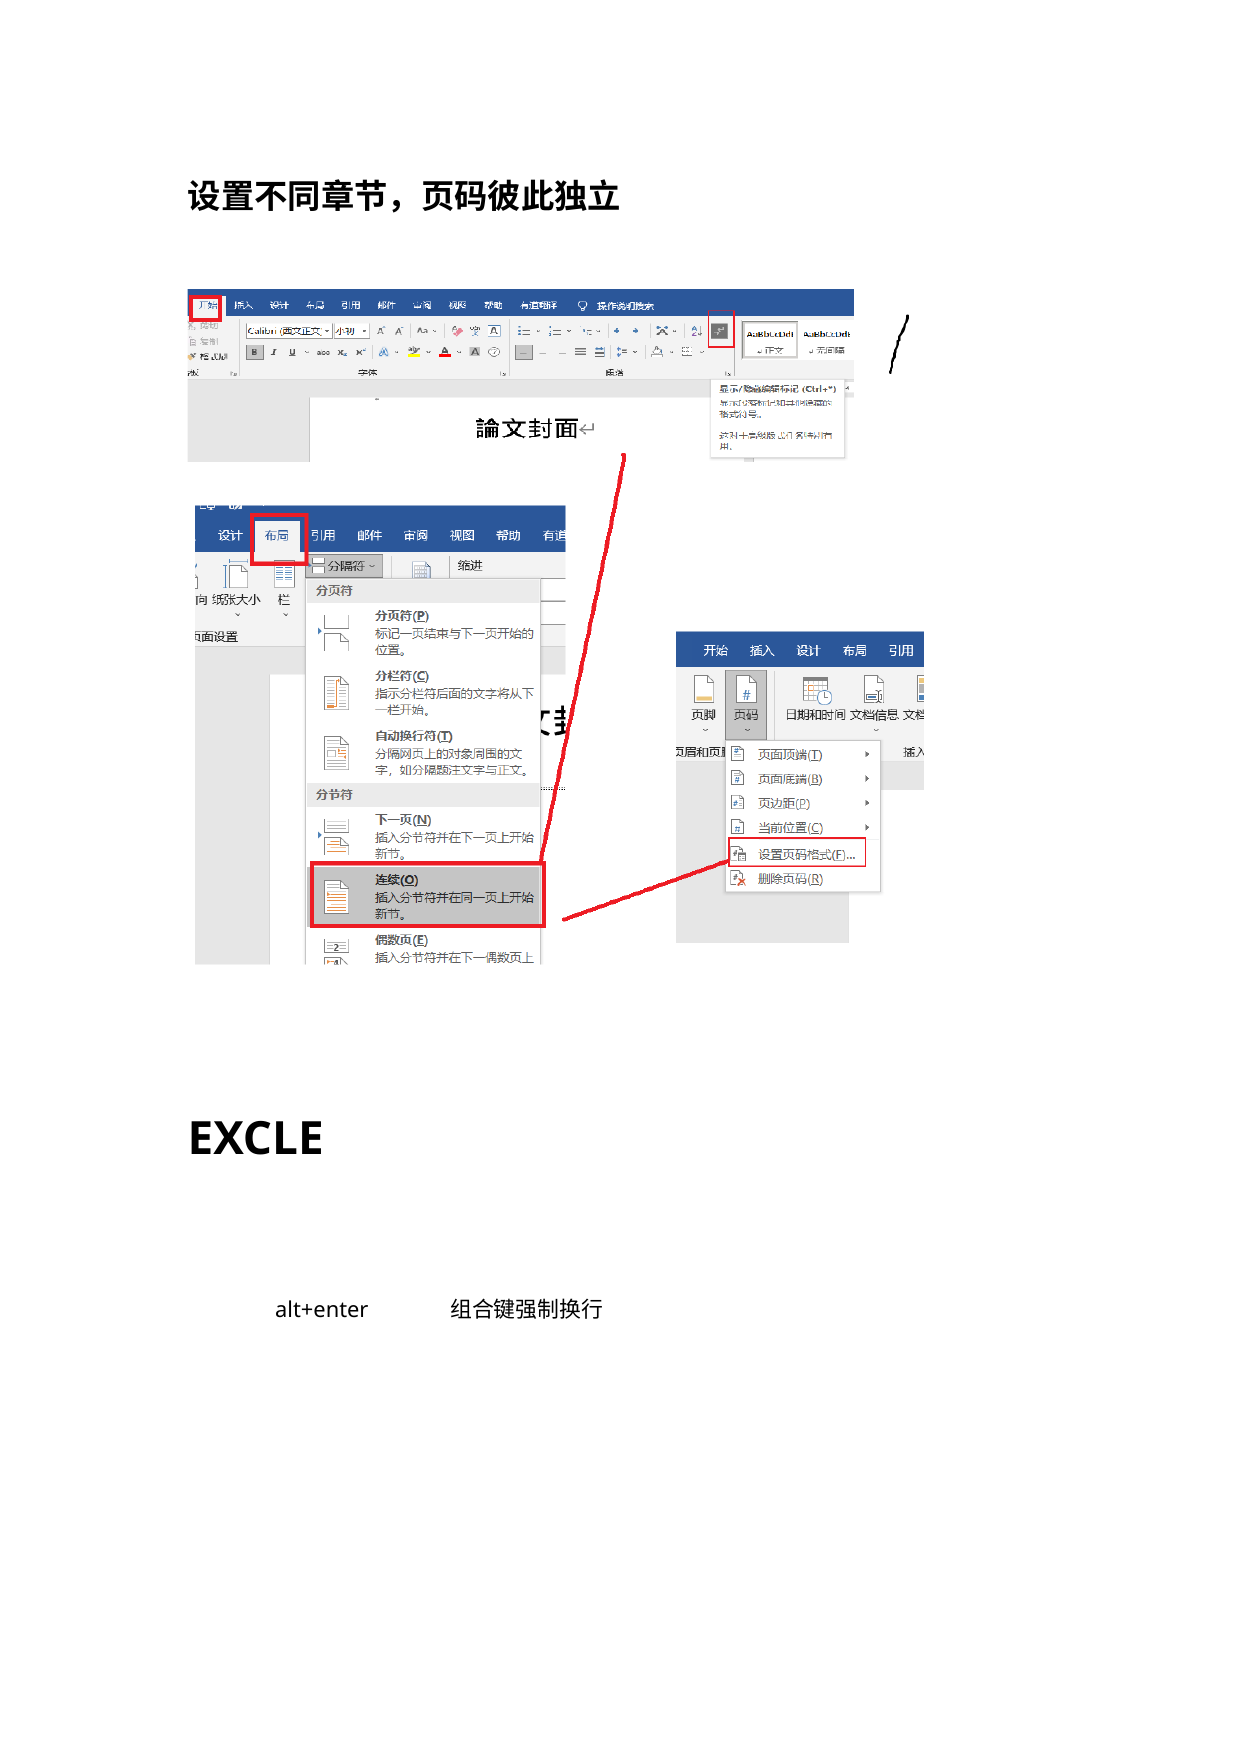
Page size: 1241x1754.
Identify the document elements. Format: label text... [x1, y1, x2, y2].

subtitle EXCLE [187, 1104, 1053, 1169]
picture [187, 289, 1053, 1056]
subtitle 设置不同章节，页码彼此独立 [187, 162, 1053, 227]
text alt+enter 组合键强制换行 [187, 1292, 1053, 1324]
